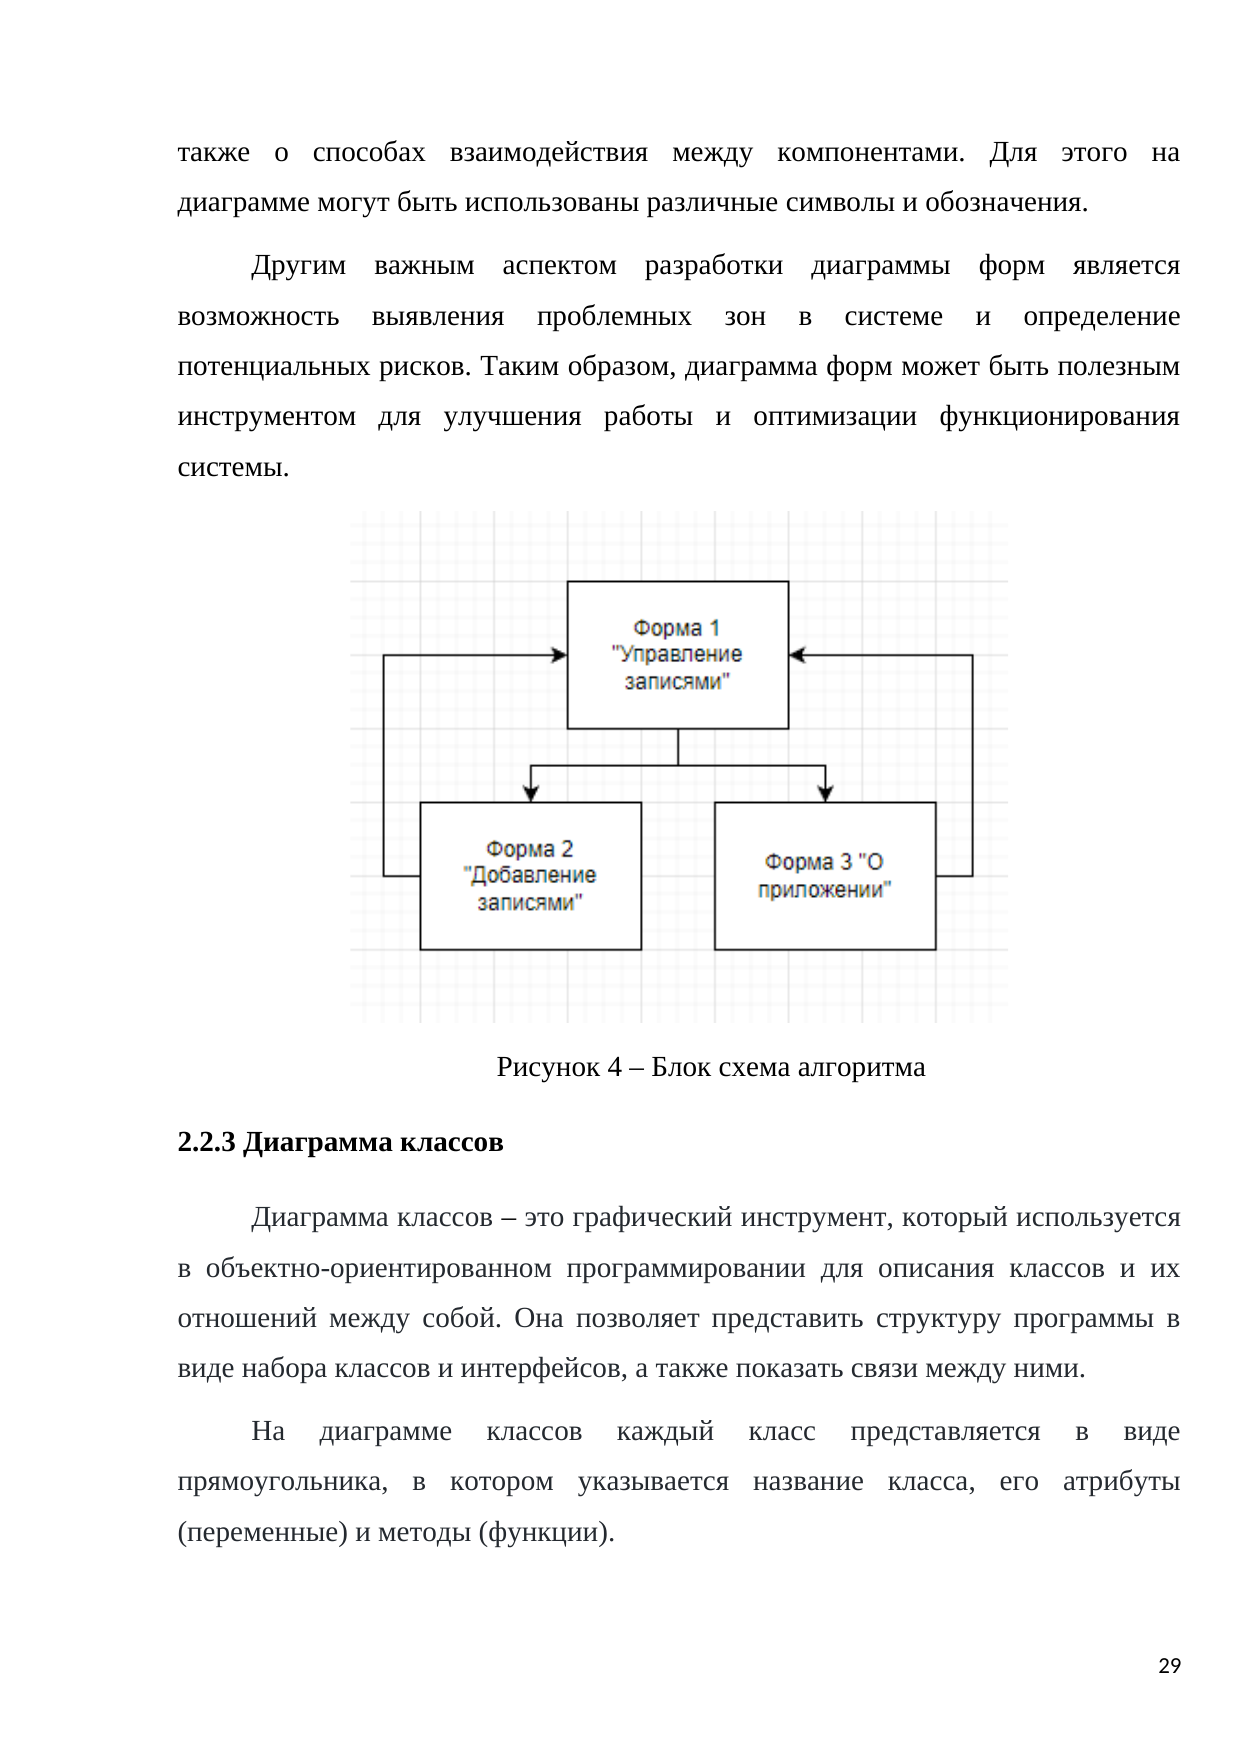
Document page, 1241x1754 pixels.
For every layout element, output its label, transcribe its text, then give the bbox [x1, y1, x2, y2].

picture [350, 511, 1009, 1023]
text На диаграмме классов каждый класс представляется в виде прямоугольника, в котором указывается название класса, его атрибуты (переменные) и методы (функции). [177, 1413, 1181, 1547]
text Другим важным аспектом разработки диаграммы форм является возможность выявления проблемных зон в системе и определение потенциальных рисков. Таким образом, диаграмма форм может быть полезным инструментом для улучшения работы и оптимизации функционирования системы. [177, 247, 1181, 482]
subtitle 2.2.3 Диаграмма классов [177, 1124, 1181, 1158]
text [177, 134, 1181, 218]
text Диаграмма классов – это графический инструмент, который используется в объектно-ориентированном программировании для описания классов и их отношений между собой. Она позволяет представить структуру программы в виде набора классов и интерфейсов, а также показать связи между ними. [177, 1199, 1181, 1384]
text Рисунок 4 – Блок схема алгоритма [251, 1049, 1172, 1082]
